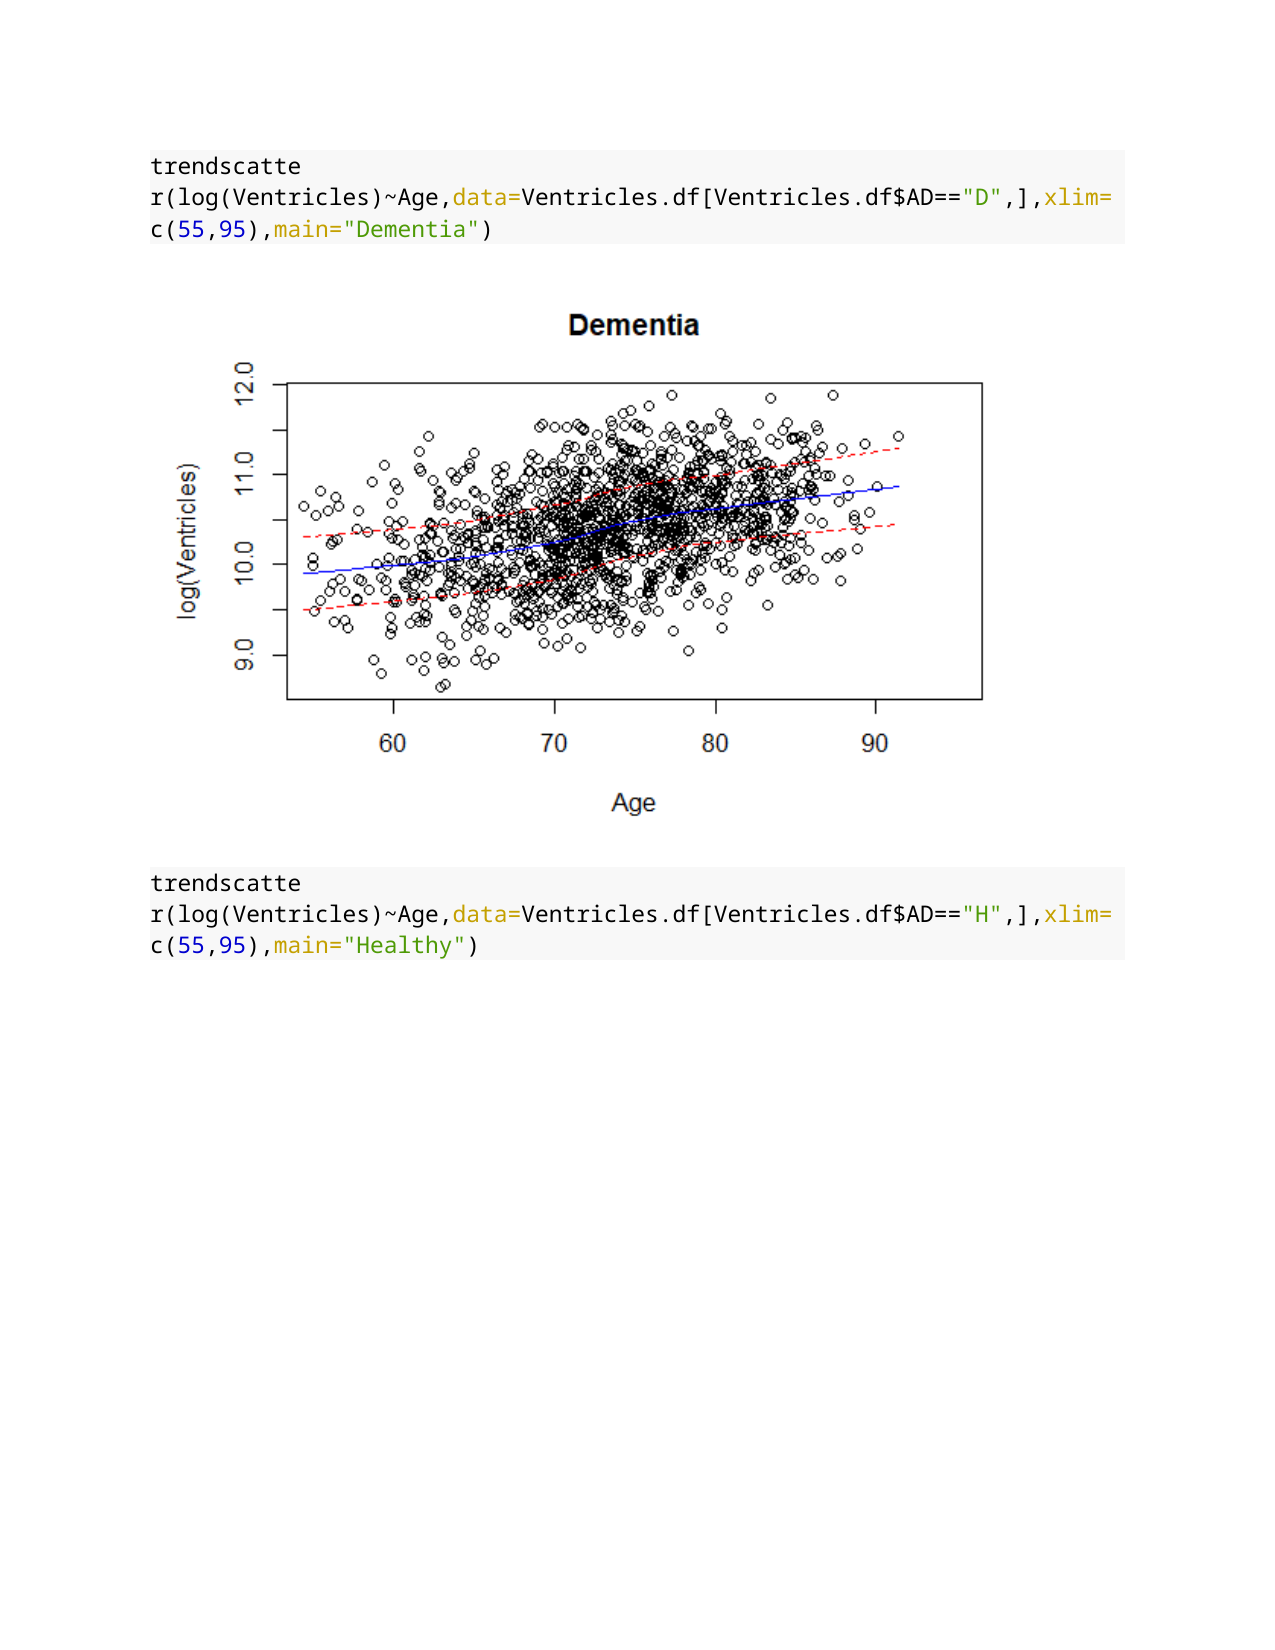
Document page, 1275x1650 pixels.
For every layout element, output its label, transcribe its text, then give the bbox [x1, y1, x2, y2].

picture [168, 264, 1044, 848]
text trendscatter(log(Ventricles)~Age,data=Ventricles.df[Ventricles.df$AD=="D",],xlim=c(55,95),main="Dementia") [150, 150, 1125, 244]
text trendscatter(log(Ventricles)~Age,data=Ventricles.df[Ventricles.df$AD=="H",],xlim=c(55,95),main="Healthy") [301, 867, 1125, 960]
